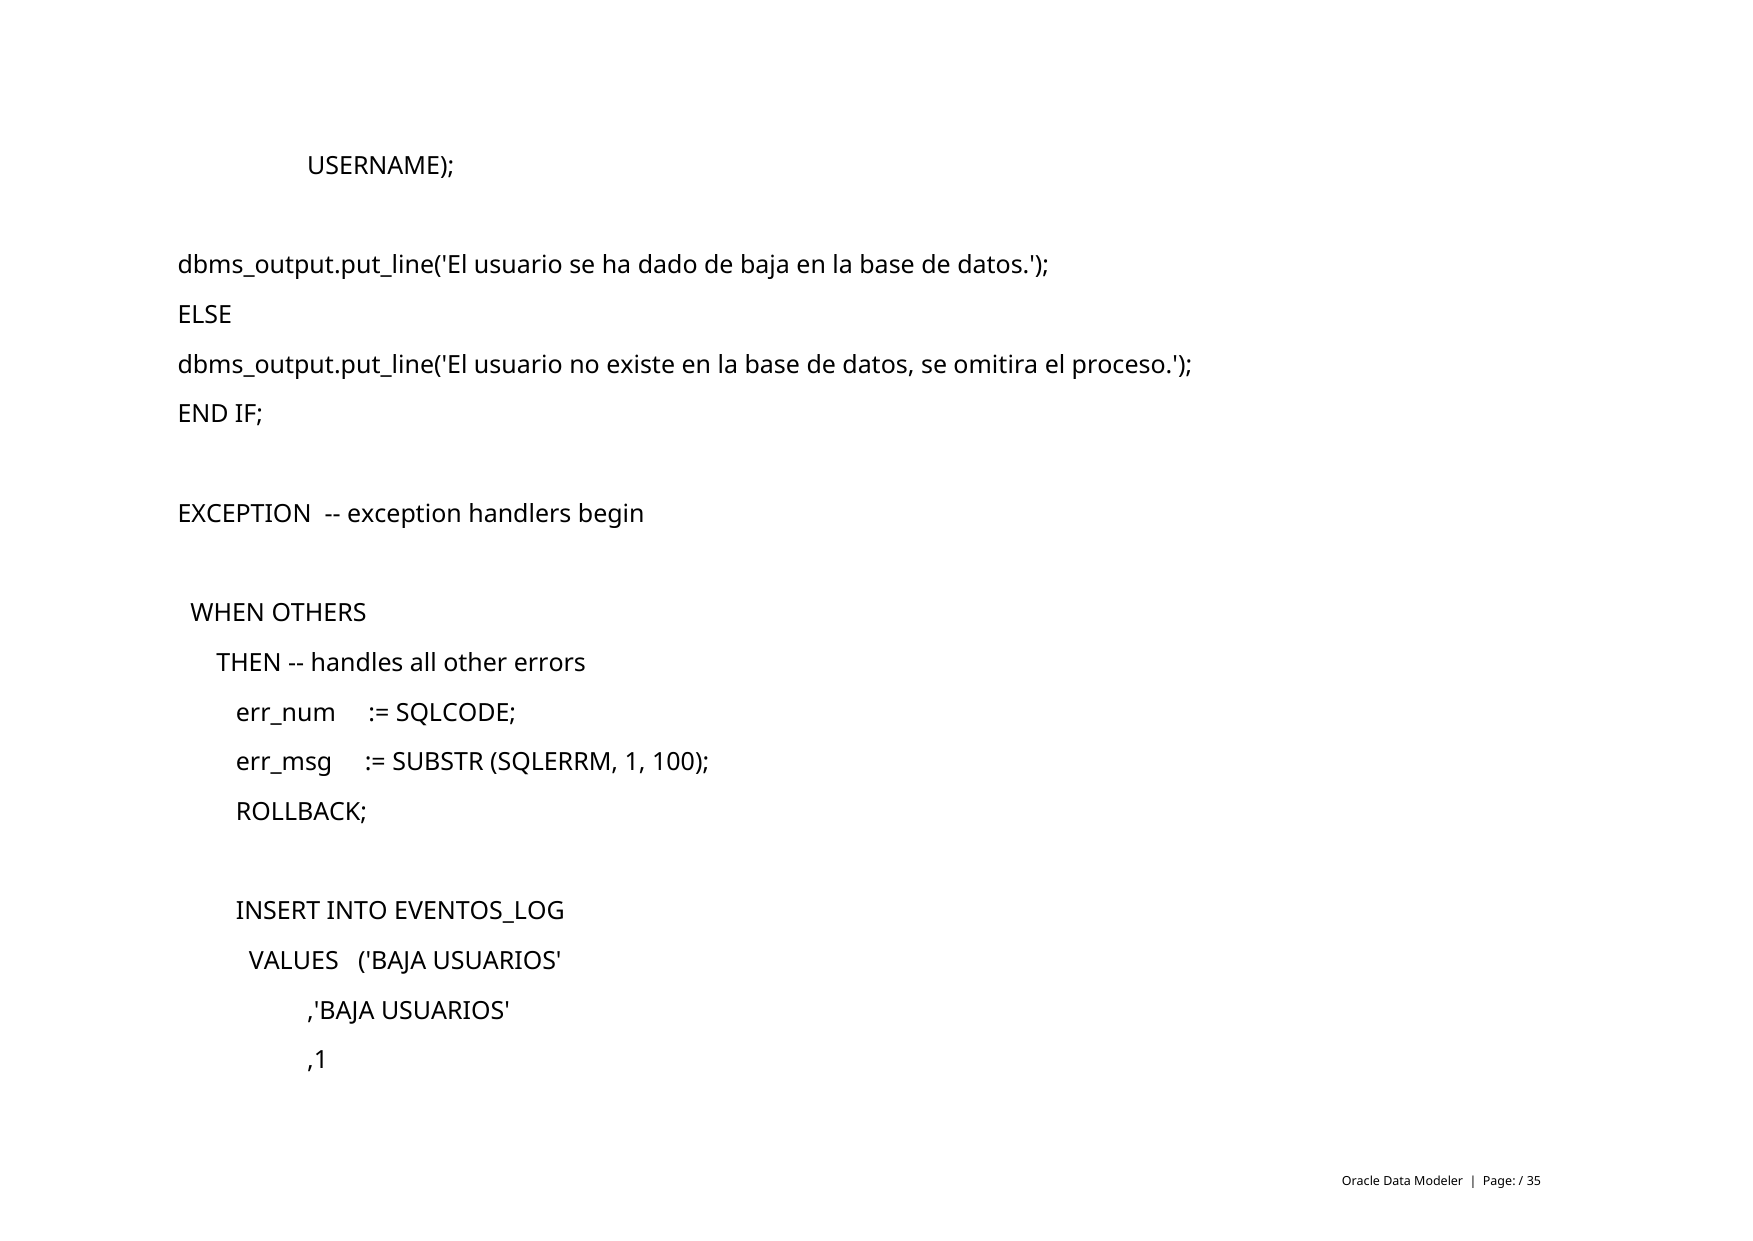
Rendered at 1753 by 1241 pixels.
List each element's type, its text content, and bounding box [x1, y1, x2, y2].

text dbms_output.put_line('El usuario se ha dado de baja en la base de datos.'); [177, 247, 1575, 281]
text ROLLBACK; [177, 793, 1575, 828]
text INSERT INTO EVENTOS_LOG [177, 893, 1575, 927]
text THEN -- handles all other errors [177, 644, 1575, 678]
text END IF; [177, 396, 1575, 430]
text ,1 [177, 1042, 1575, 1076]
text err_msg := SUBSTR (SQLERRM, 1, 100); [177, 744, 1575, 778]
text WHEN OTHERS [177, 595, 1575, 629]
text err_num := SQLCODE; [177, 694, 1575, 728]
text dbms_output.put_line('El usuario no existe en la base de datos, se omitira el proceso.'); [177, 346, 1575, 380]
text ,'BAJA USUARIOS' [177, 992, 1575, 1026]
text ELSE [177, 297, 1575, 331]
text USERNAME); [177, 148, 1575, 182]
text VALUES ('BAJA USUARIOS' [177, 943, 1575, 977]
text EXCEPTION -- exception handlers begin [177, 495, 1575, 529]
